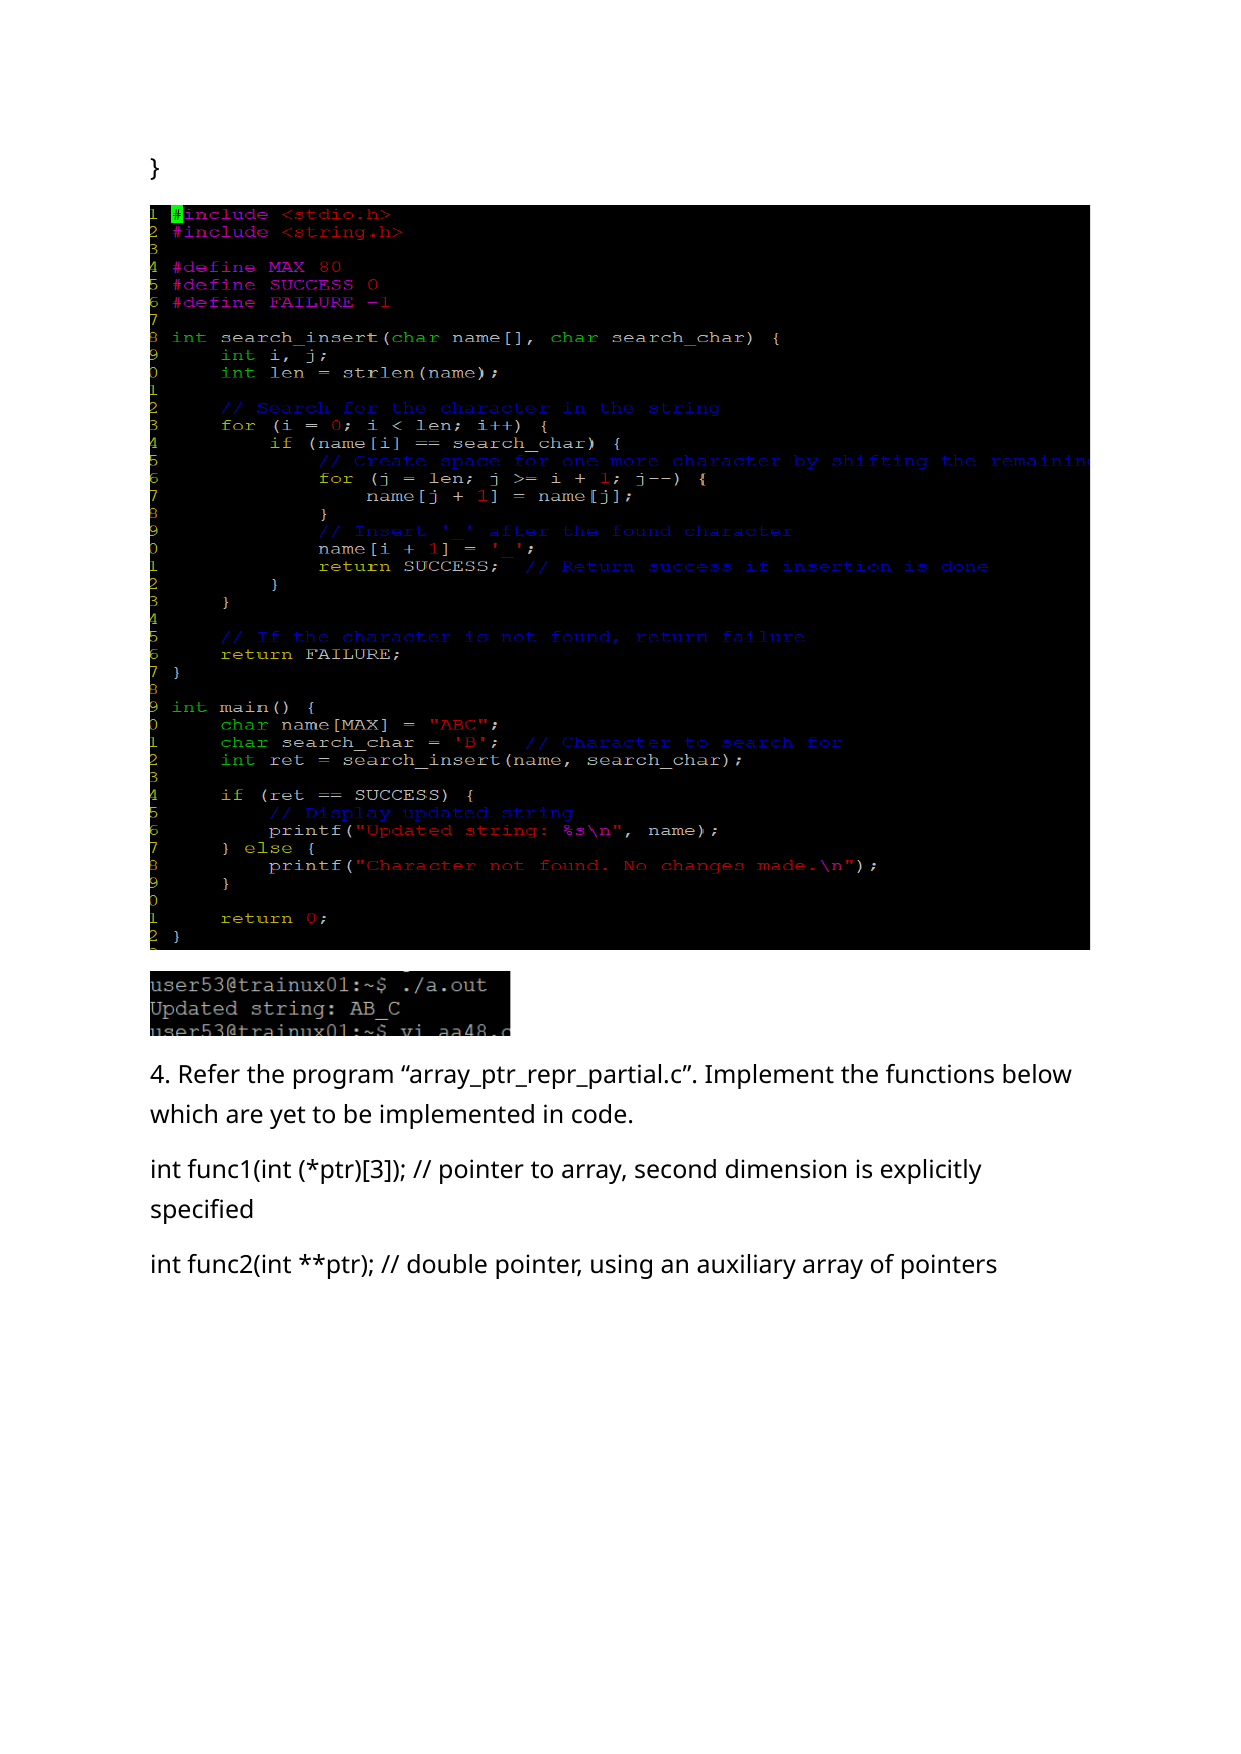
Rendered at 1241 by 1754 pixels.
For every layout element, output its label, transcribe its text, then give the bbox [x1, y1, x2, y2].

text int func1(int (*ptr)[3]); // pointer to array, second dimension is explicitly specified [150, 1152, 1090, 1225]
picture [150, 205, 1091, 950]
picture [150, 971, 511, 1036]
text } [150, 150, 1090, 184]
text int func2(int **ptr); // double pointer, using an auxiliary array of pointers [150, 1247, 1090, 1281]
text 4. Refer the program “array_ptr_repr_partial.c”. Implement the functions below which are yet to be implemented in code. [150, 1057, 1090, 1130]
